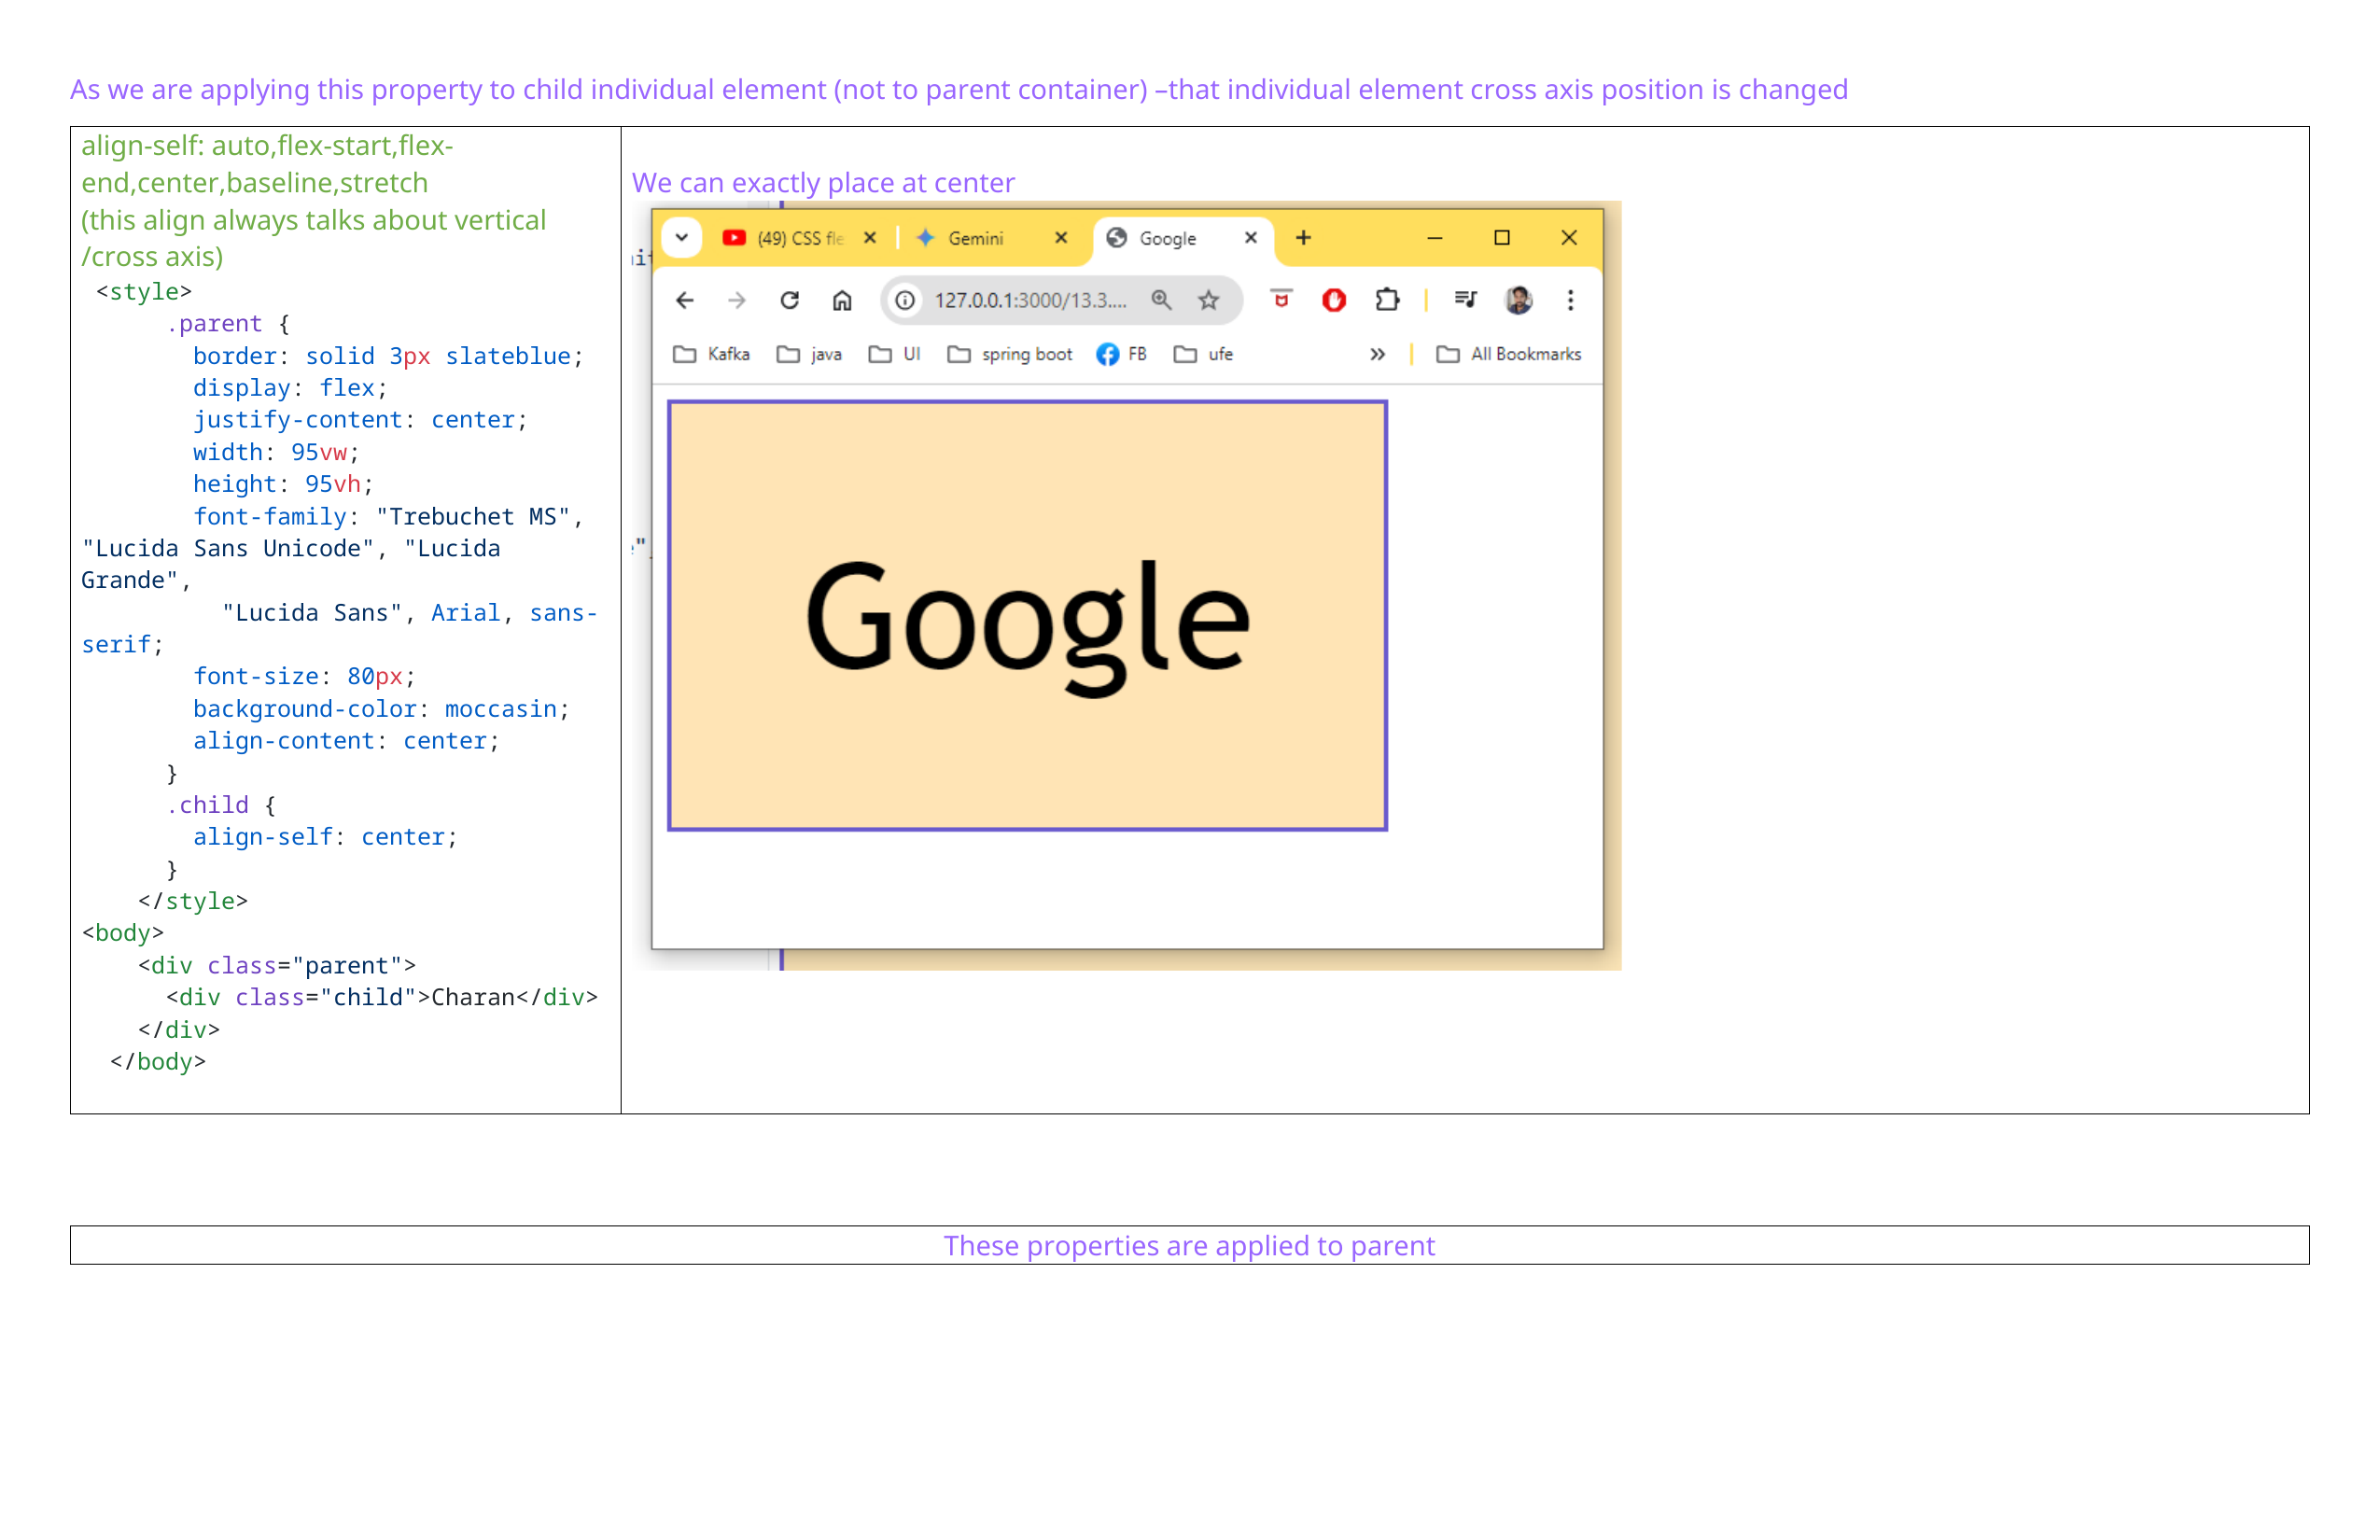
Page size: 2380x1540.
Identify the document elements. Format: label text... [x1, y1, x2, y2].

picture [631, 201, 1622, 971]
table_header We can exactly place at center [622, 127, 2309, 1113]
text As we are applying this property to child individual element (not to parent container) –that individual element cross axis position is changed [70, 70, 2310, 107]
table_header These properties are applied to parent [71, 1226, 2309, 1264]
